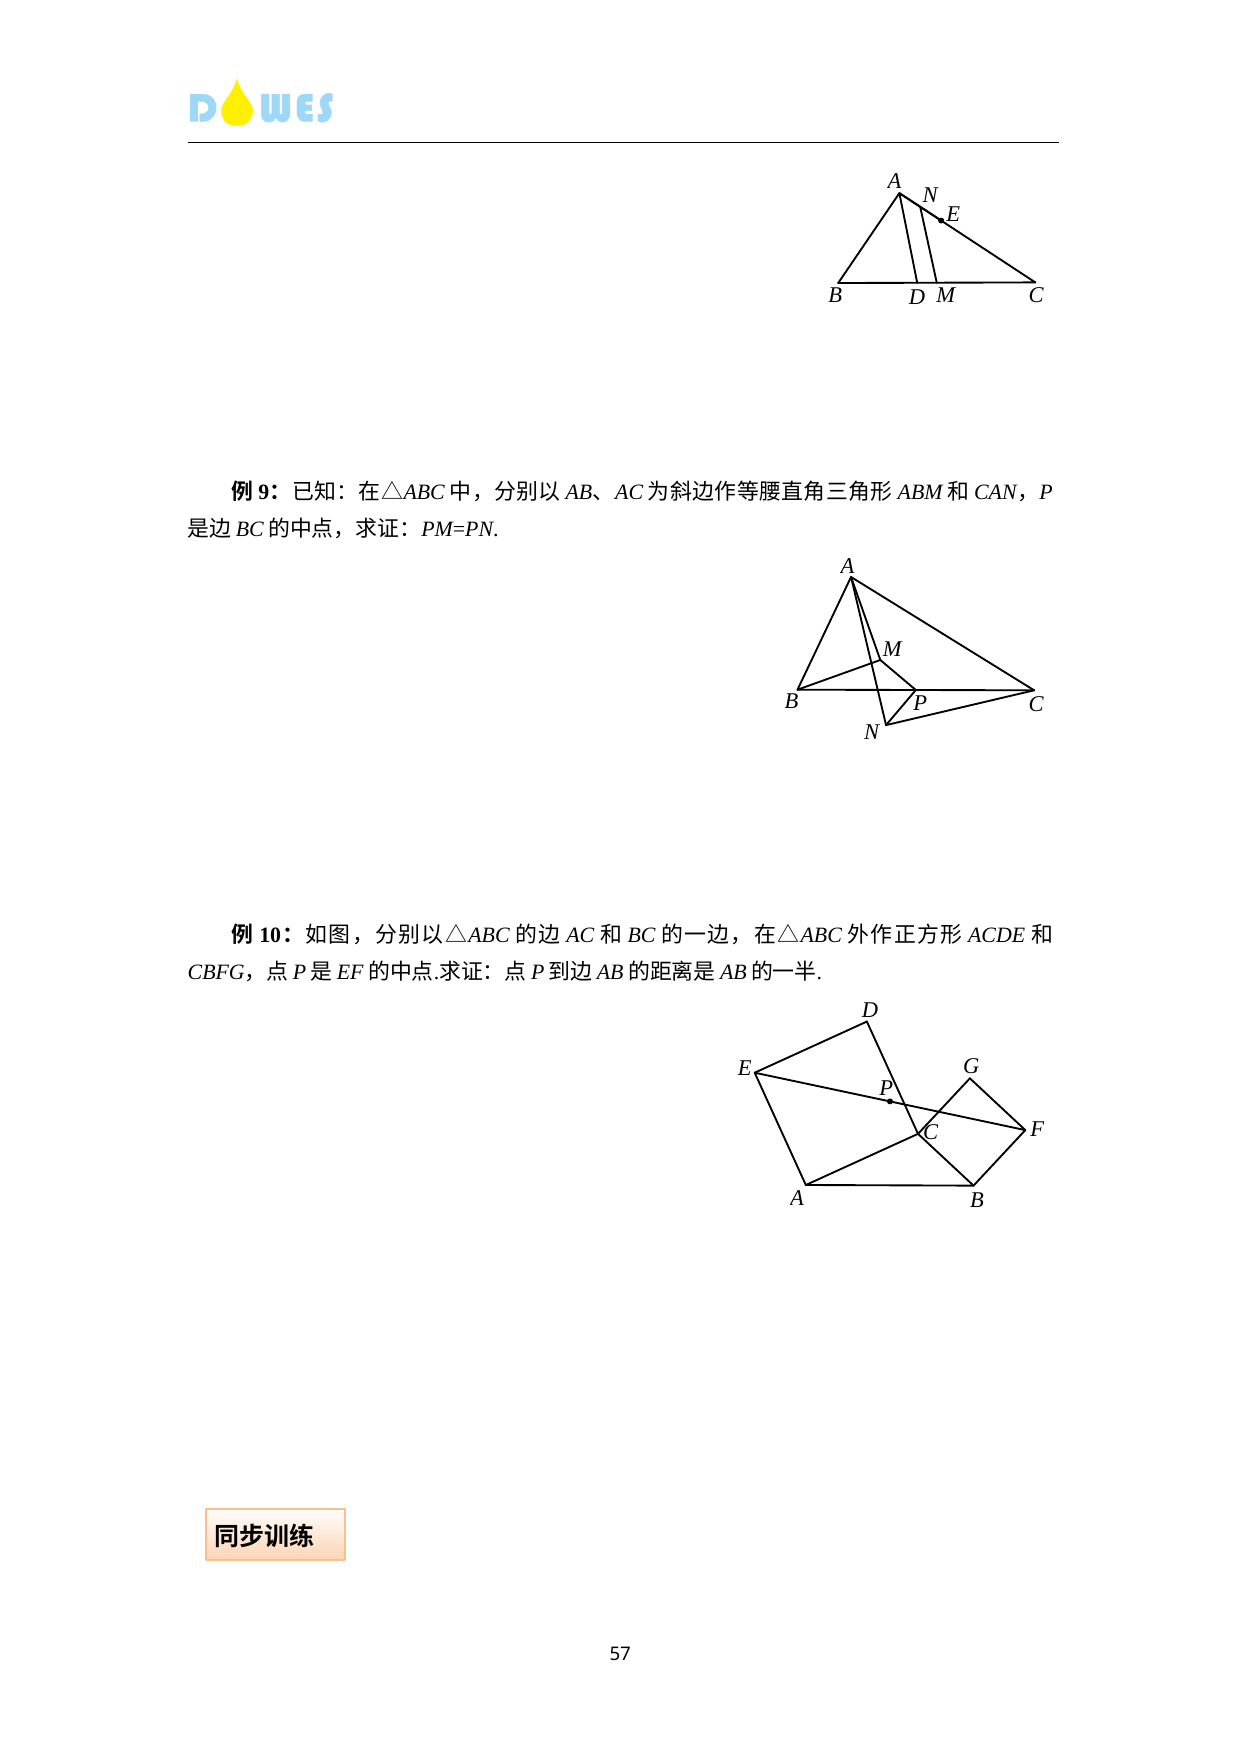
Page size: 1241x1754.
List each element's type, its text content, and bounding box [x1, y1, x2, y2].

text 例9：已知：在△ABC中，分别以AB、AC为斜边作等腰直角三角形ABM和CAN，P是边BC的中点，求证：PM=PN. [187, 473, 1053, 543]
text 例10：如图，分别以△ABC的边AC和BC的一边，在△ABC外作正方形ACDE和CBFG，点P是EF的中点.求证：点P到边AB的距离是AB的一半. [187, 916, 1053, 986]
picture [178, 71, 346, 139]
